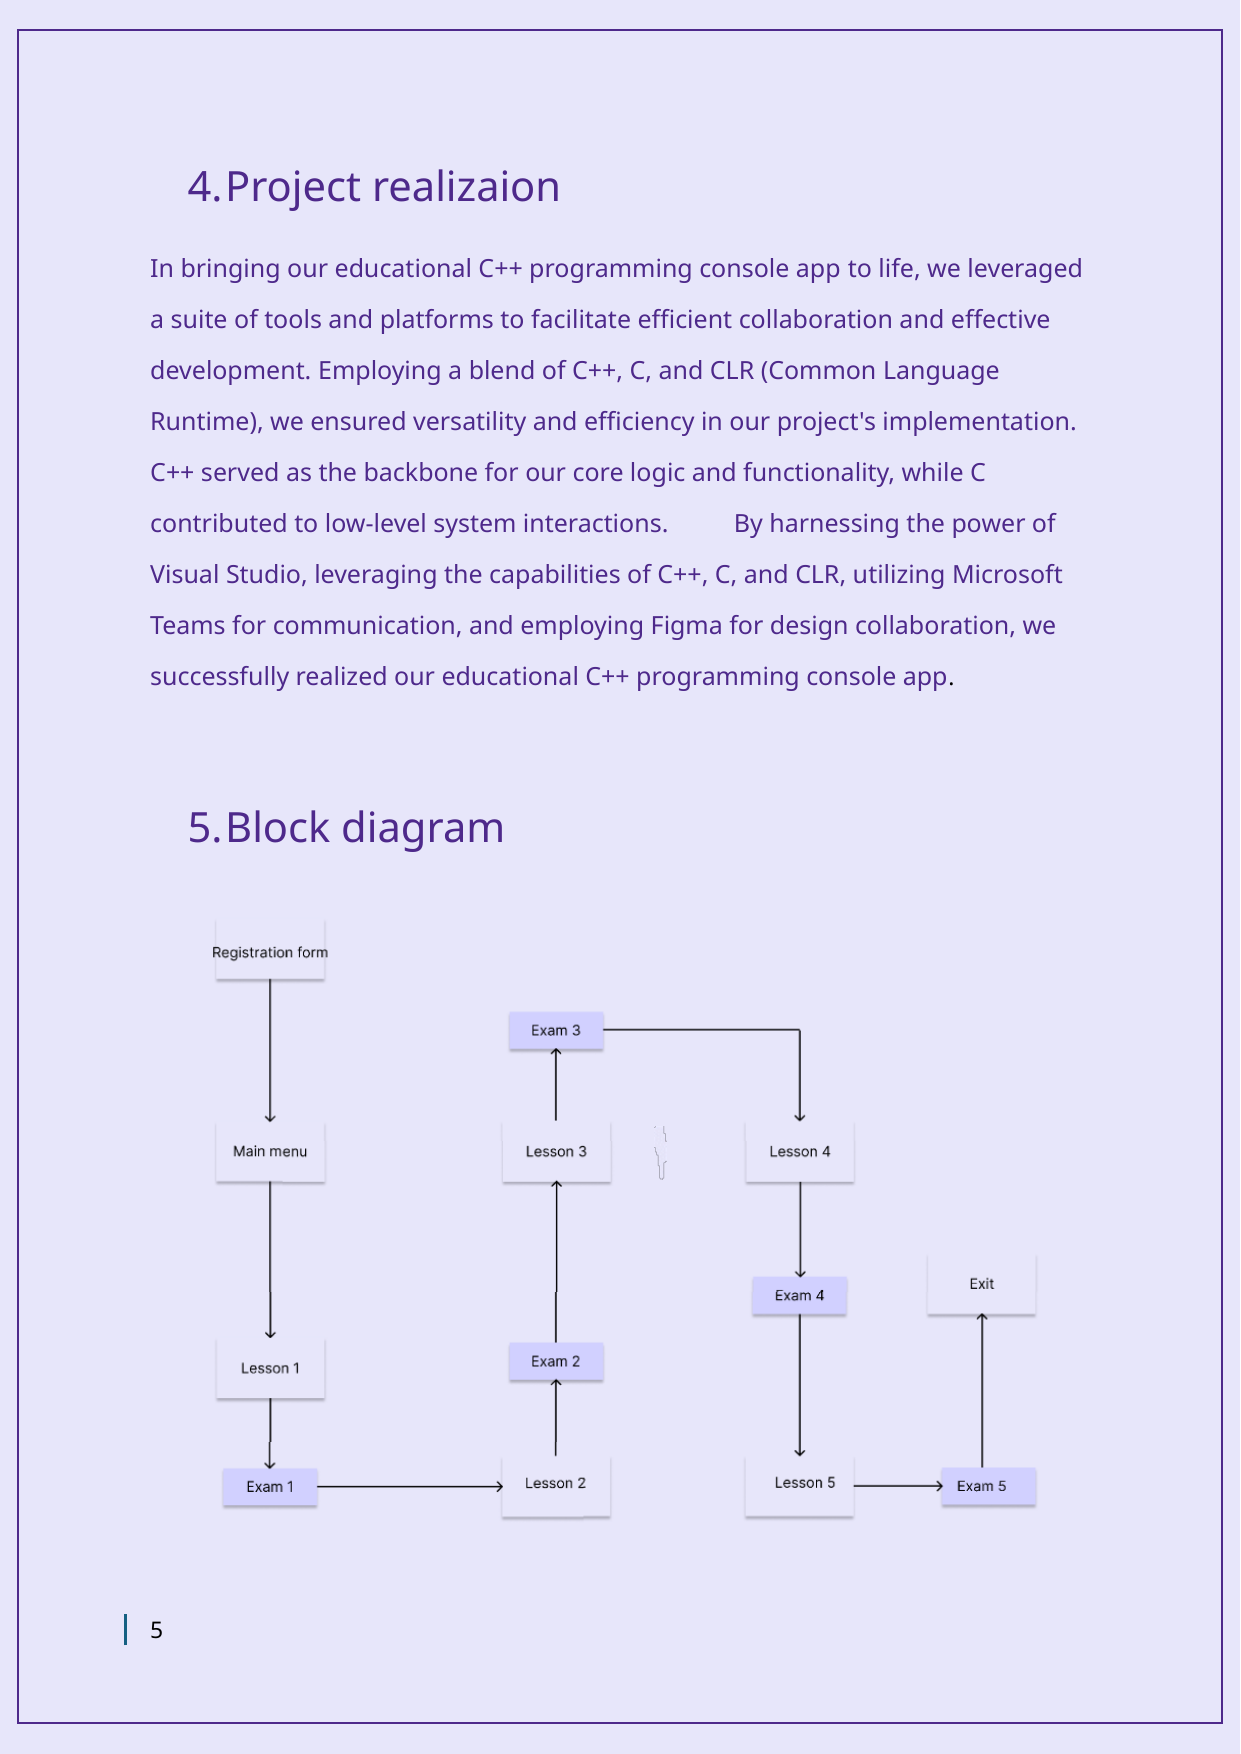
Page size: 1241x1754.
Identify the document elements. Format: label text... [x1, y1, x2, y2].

subtitle Project realizaion [187, 157, 1090, 214]
subtitle Block diagram [187, 798, 1090, 855]
text In bringing our educational C++ programming console app to life, we leveraged a suite of tools and platforms to facilitate efficient collaboration and effective development. Employing a blend of C++, C, and CLR (Common Language Runtime), we ensured versatility and efficiency in our project's implementation. C++ served as the backbone for our core logic and functionality, while C contributed to low-level system interactions. By harnessing the power of Visual Studio, leveraging the capabilities of C++, C, and CLR, utilizing Microsoft Teams for communication, and employing Figma for design collaboration, we successfully realized our educational C++ programming console app. [150, 251, 1090, 693]
picture [150, 891, 1071, 1542]
